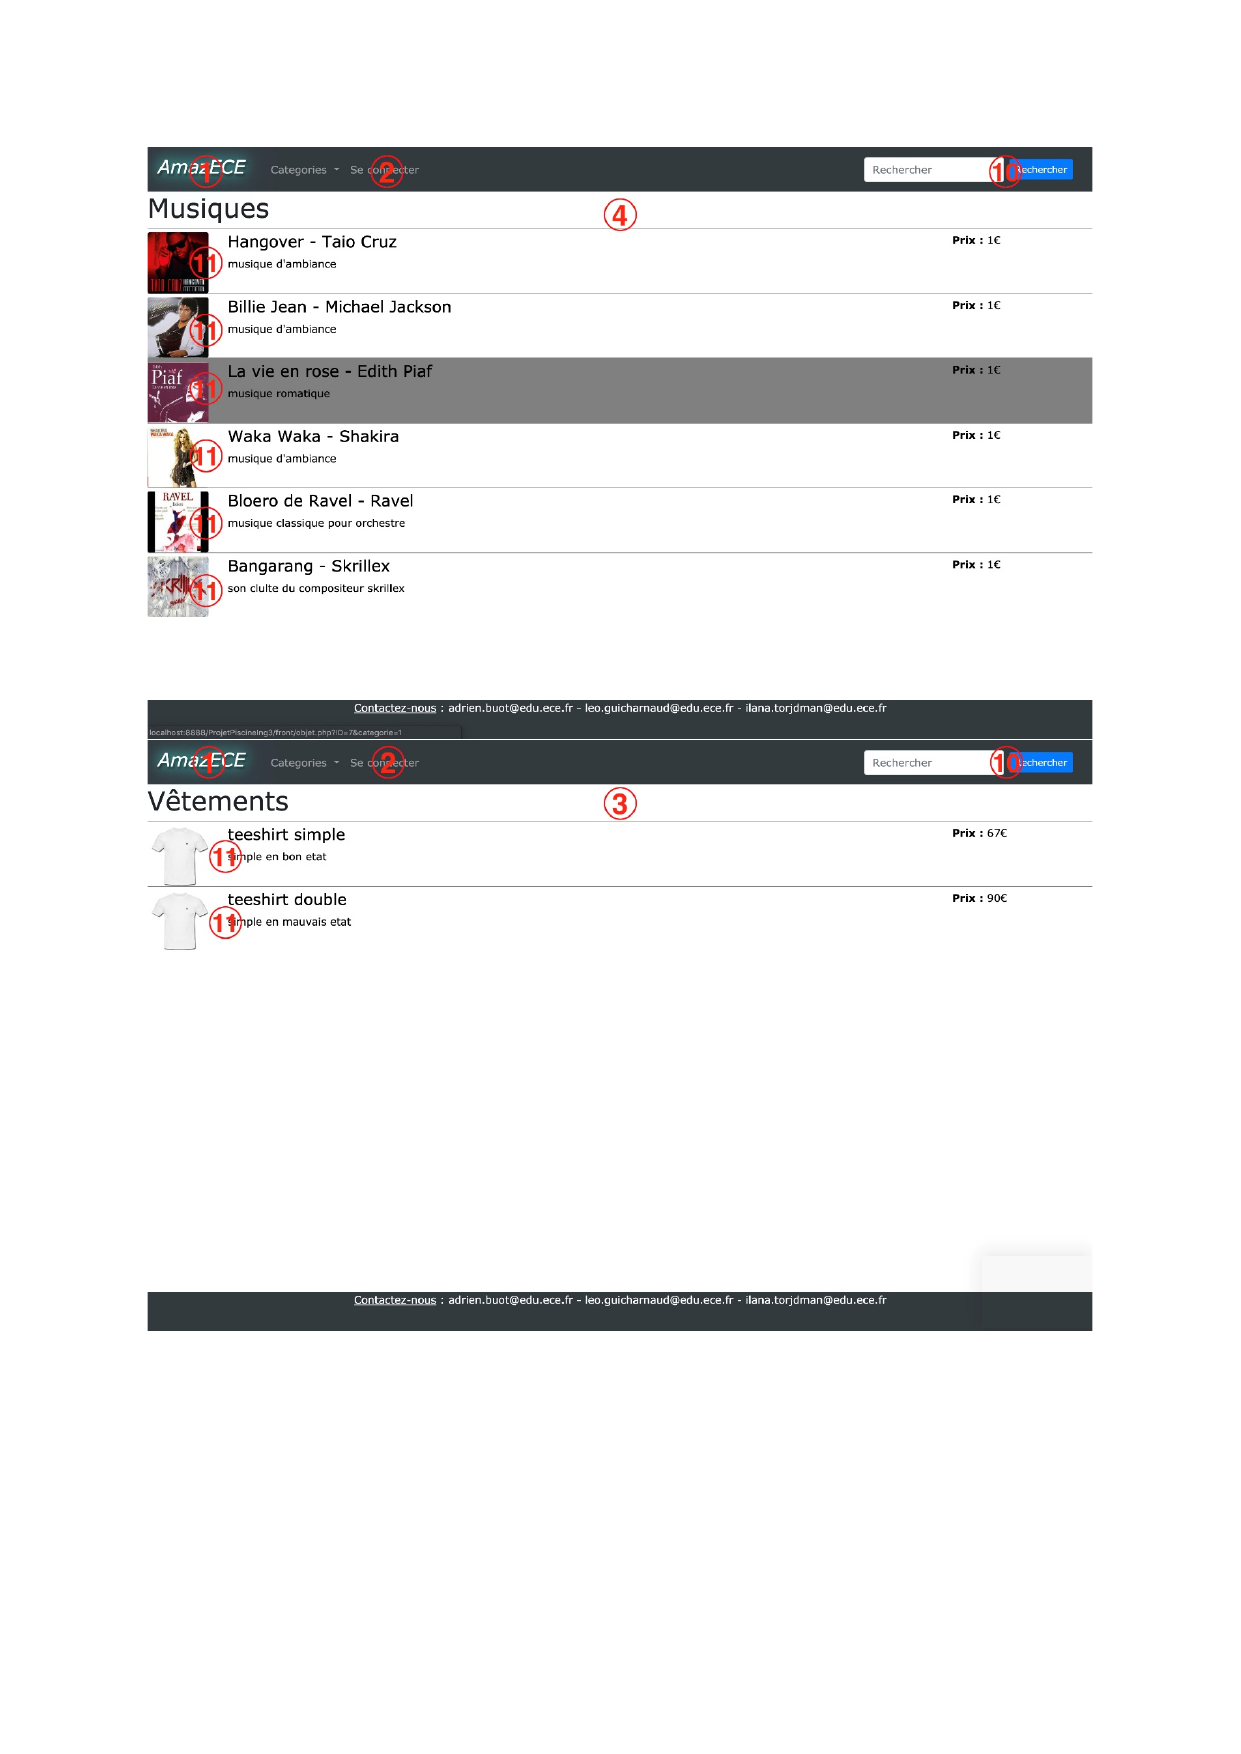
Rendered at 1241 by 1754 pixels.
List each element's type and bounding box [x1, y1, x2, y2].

picture [147, 740, 1093, 1331]
picture [147, 147, 1093, 739]
